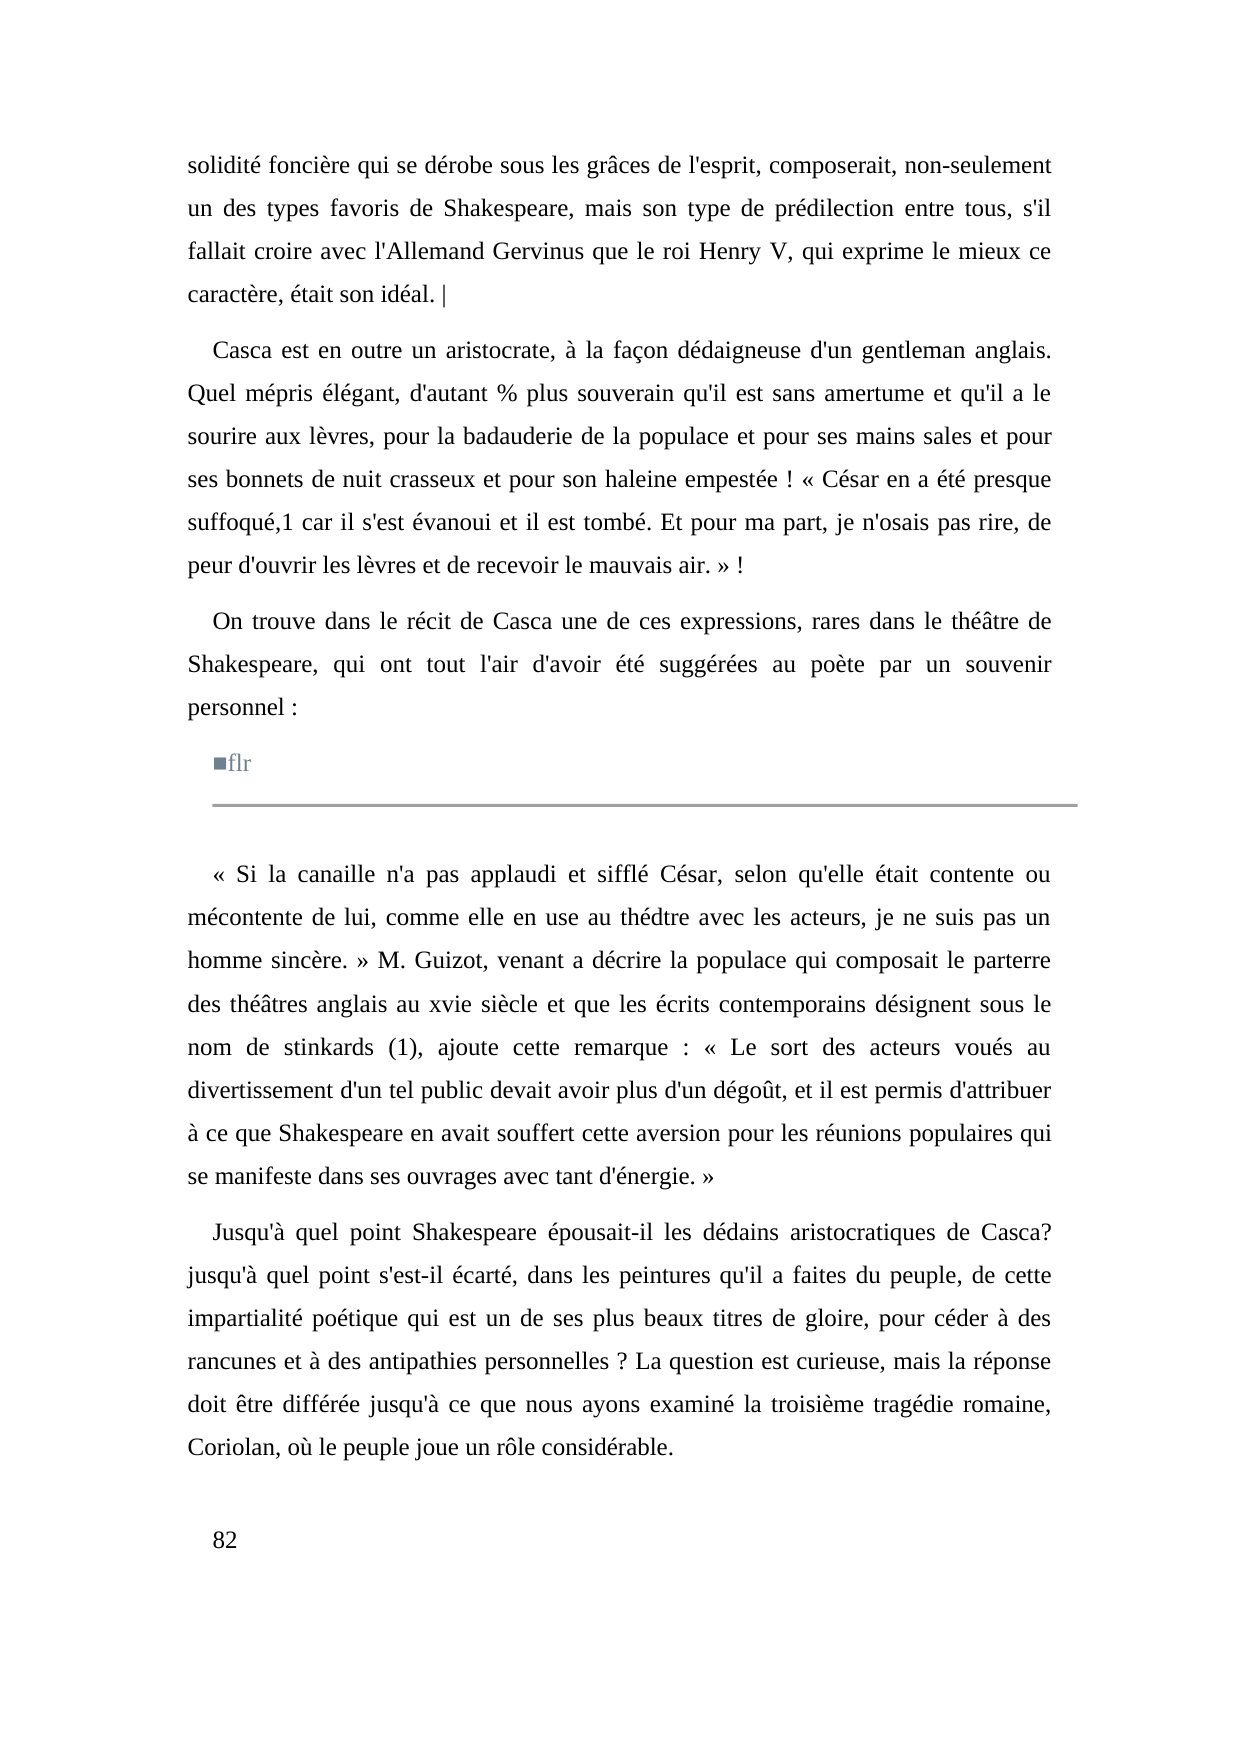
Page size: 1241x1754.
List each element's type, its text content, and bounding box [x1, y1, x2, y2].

text « Si la canaille n'a pas applaudi et sifflé César, selon qu'elle était contente ou mécontente de lui, comme elle en use au thédtre avec les acteurs, je ne suis pas un homme sincère. » M. Guizot, venant a décrire la populace qui composait le parterre des théâtres anglais au xvie siècle et que les écrits contemporains désignent sous le nom de stinkards (1), ajoute cette remarque : « Le sort des acteurs voués au divertissement d'un tel public devait avoir plus d'un dégoût, et il est permis d'attribuer à ce que Shakespeare en avait souffert cette aversion pour les réunions populaires qui se manifeste dans ses ouvrages avec tant d'énergie. » [187, 859, 1053, 1190]
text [187, 150, 1053, 308]
text On trouve dans le récit de Casca une de ces expressions, rares dans le théâtre de Shakespeare, qui ont tout l'air d'avoir été suggérées au poète par un souvenir personnel : [187, 606, 1053, 721]
text Jusqu'à quel point Shakespeare épousait-il les dédains aristocratiques de Casca? jusqu'à quel point s'est-il écarté, dans les peintures qu'il a faites du peuple, de cette impartialité poétique qui est un de ses plus beaux titres de gloire, pour céder à des rancunes et à des antipathies personnelles ? La question est curieuse, mais la réponse doit être différée jusqu'à ce que nous ayons examiné la troisième tragédie romaine, Coriolan, où le peuple joue un rôle considérable. [187, 1217, 1053, 1461]
text ■flr [187, 748, 1053, 777]
text Casca est en outre un aristocrate, à la façon dédaigneuse d'un gentleman anglais. Quel mépris élégant, d'autant % plus souverain qu'il est sans amertume et qu'il a le sourire aux lèvres, pour la badauderie de la populace et pour ses mains sales et pour ses bonnets de nuit crasseux et pour son haleine empestée ! « César en a été presque suffoqué,1 car il s'est évanoui et il est tombé. Et pour ma part, je n'osais pas rire, de peur d'ouvrir les lèvres et de recevoir le mauvais air. » ! [187, 335, 1053, 579]
